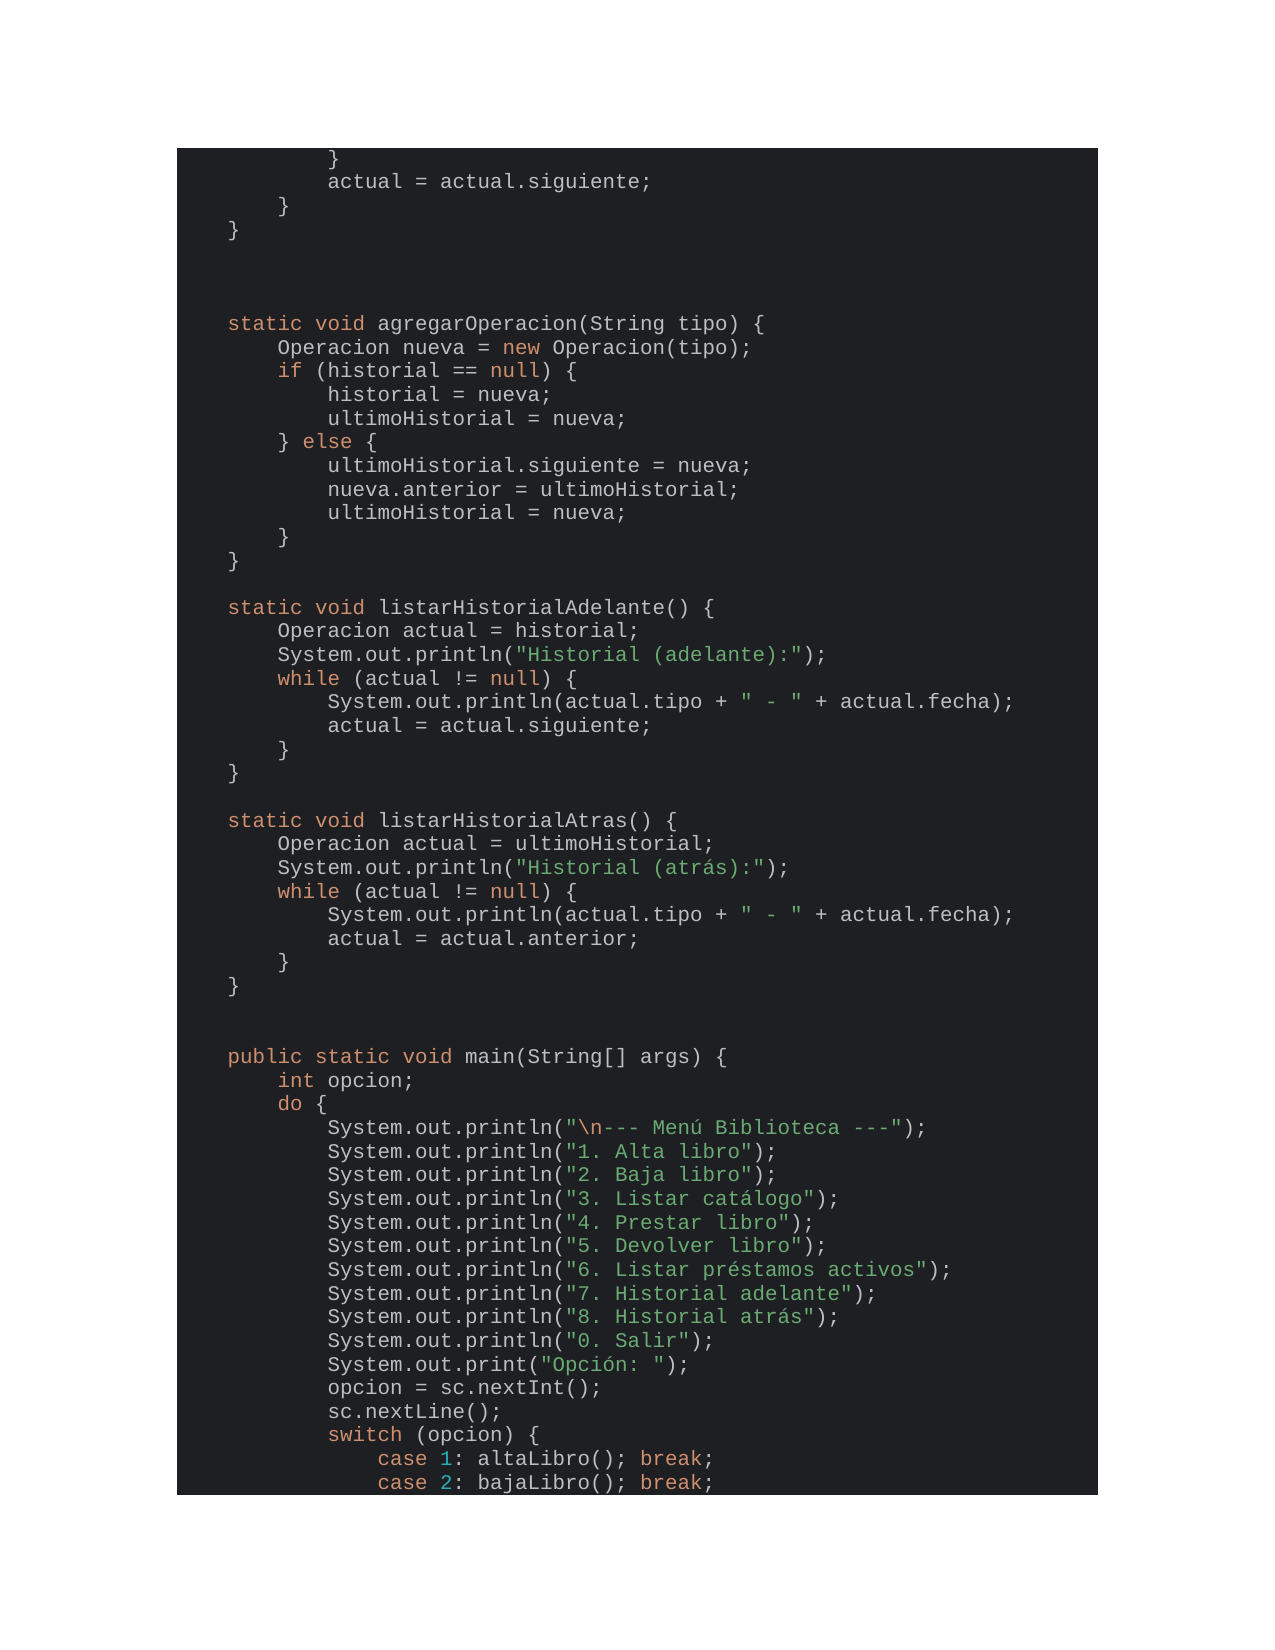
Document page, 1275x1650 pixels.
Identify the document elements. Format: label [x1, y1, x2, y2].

text [177, 148, 1098, 1495]
